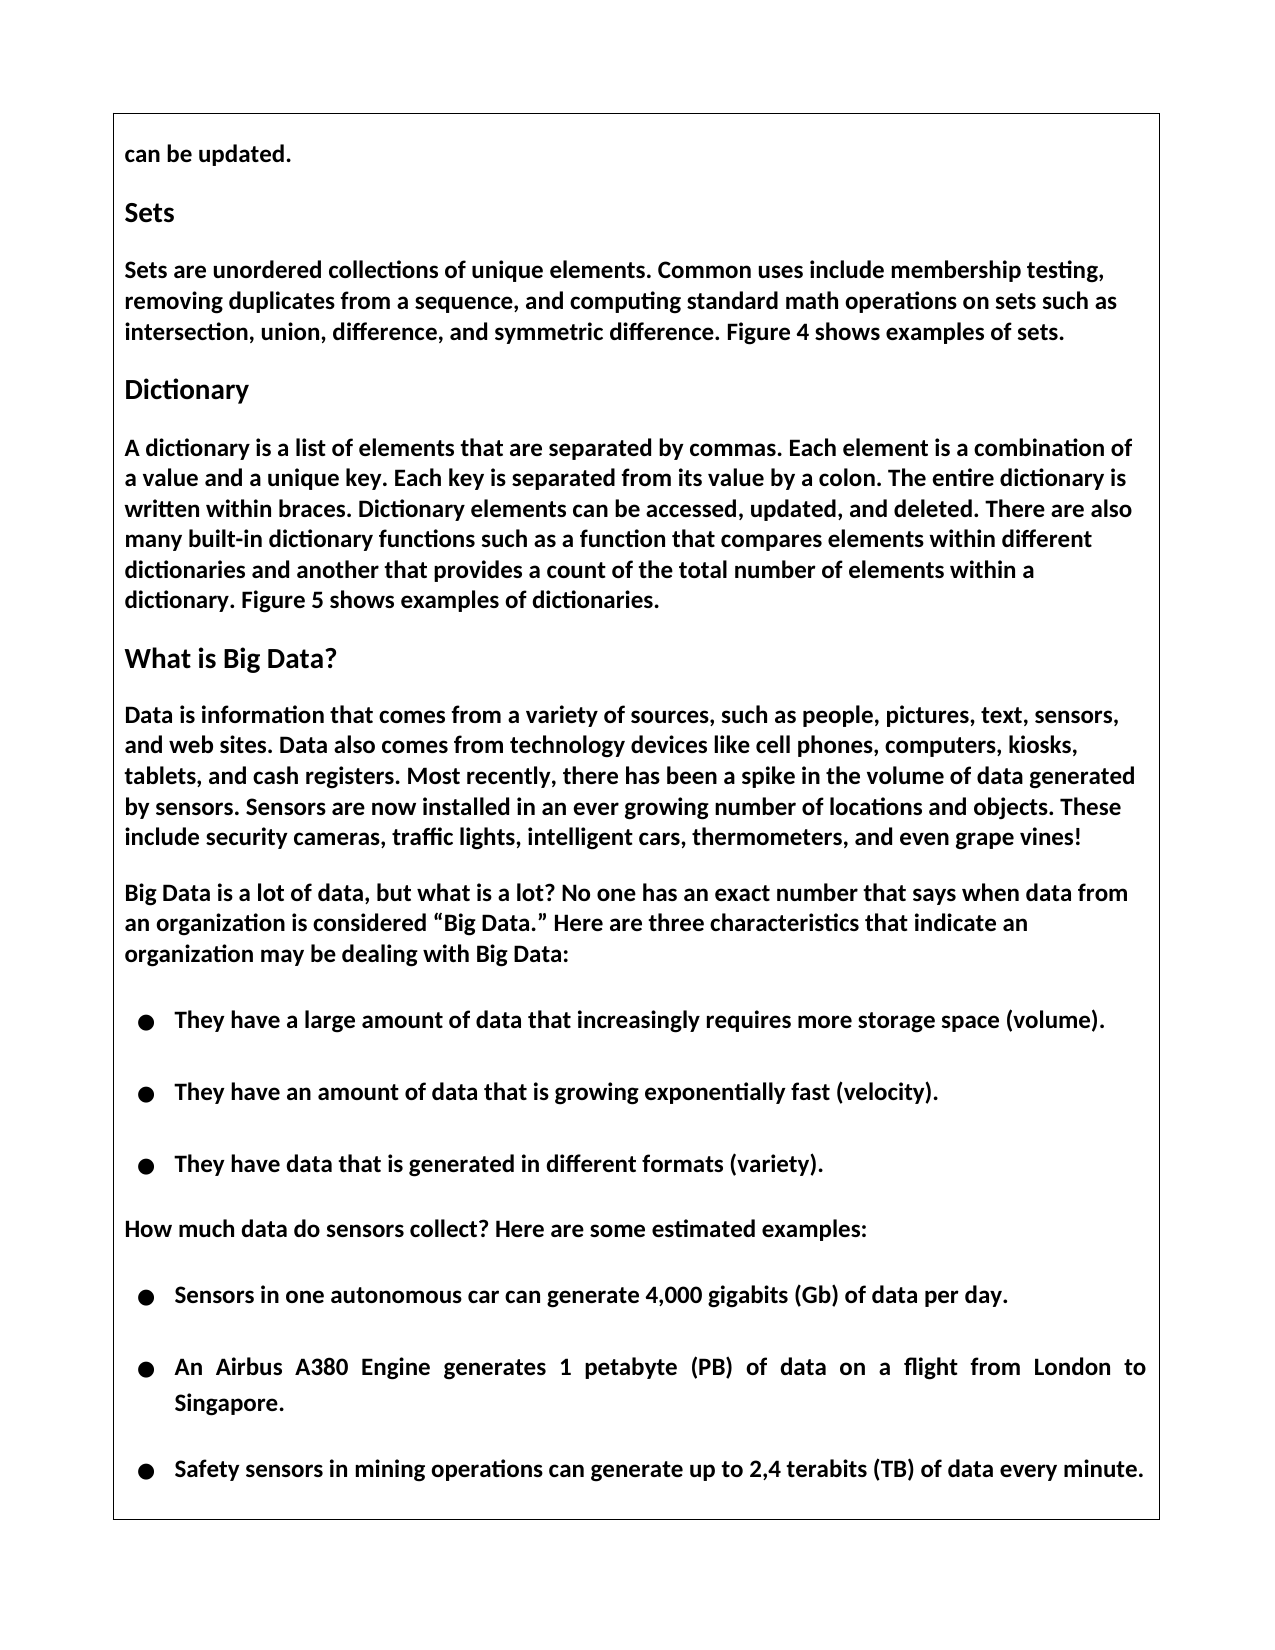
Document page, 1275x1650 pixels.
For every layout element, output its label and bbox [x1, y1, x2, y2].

table_cell [114, 114, 1159, 1519]
